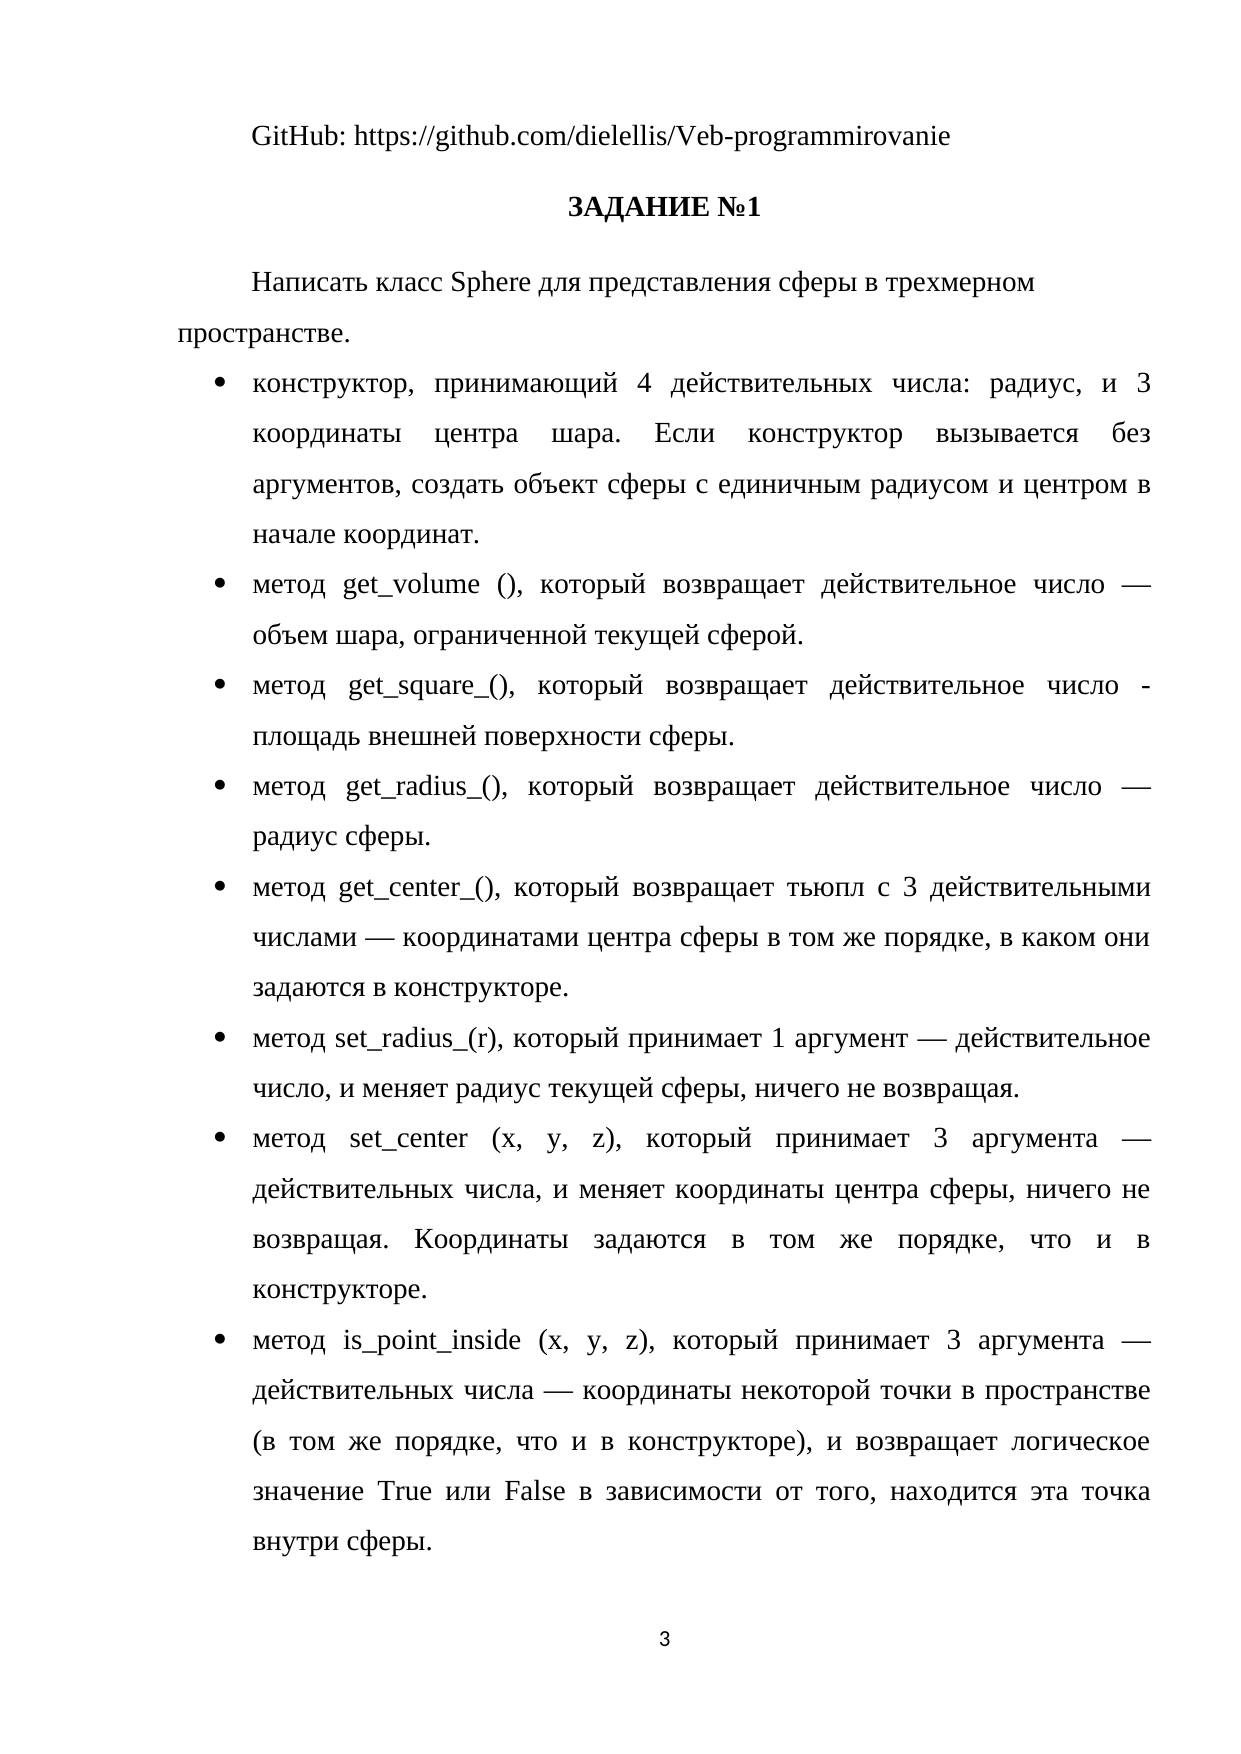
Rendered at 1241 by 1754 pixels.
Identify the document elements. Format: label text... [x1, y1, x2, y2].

text Написать класс Sphere для представления сферы в трехмерном [177, 264, 1152, 298]
list метод set_radius_(r), который принимает 1 аргумент — действительное число, и меняет радиус текущей сферы, ничего не возвращая. [215, 1020, 1152, 1104]
list конструктор, принимающий 4 действительных числа: радиус, и 3 координаты центра шара. Если конструктор вызывается без аргументов, создать объект сферы с единичным радиусом и центром в начале координат. [215, 365, 1152, 550]
text GitHub: https://github.com/dielellis/Veb-programmirovanie [177, 118, 1152, 152]
list метод get_center_(), который возвращает тьюпл с 3 действительными числами — координатами центра сферы в том же порядке, в каком они задаются в конструкторе. [215, 869, 1152, 1003]
list метод get_radius_(), который возвращает действительное число — радиус сферы. [215, 768, 1152, 852]
list метод get_square_(), который возвращает действительное число - площадь внешней поверхности сферы. [215, 667, 1152, 751]
text Задание №1 [177, 189, 1152, 223]
text пространстве. [177, 315, 1152, 348]
list метод get_volume (), который возвращает действительное число — объем шара, ограниченной текущей сферой. [215, 567, 1152, 651]
list метод set_center (x, y, z), который принимает 3 аргумента — действительных числа, и меняет координаты центра сферы, ничего не возвращая. Координаты задаются в том же порядке, что и в конструкторе. [215, 1121, 1152, 1305]
list метод is_point_inside (x, y, z), который принимает 3 аргумента — действительных числа — координаты некоторой точки в пространстве (в том же порядке, что и в конструкторе), и возвращает логическое значение True или False в зависимости от того, находится эта точка внутри сферы. [215, 1322, 1152, 1557]
